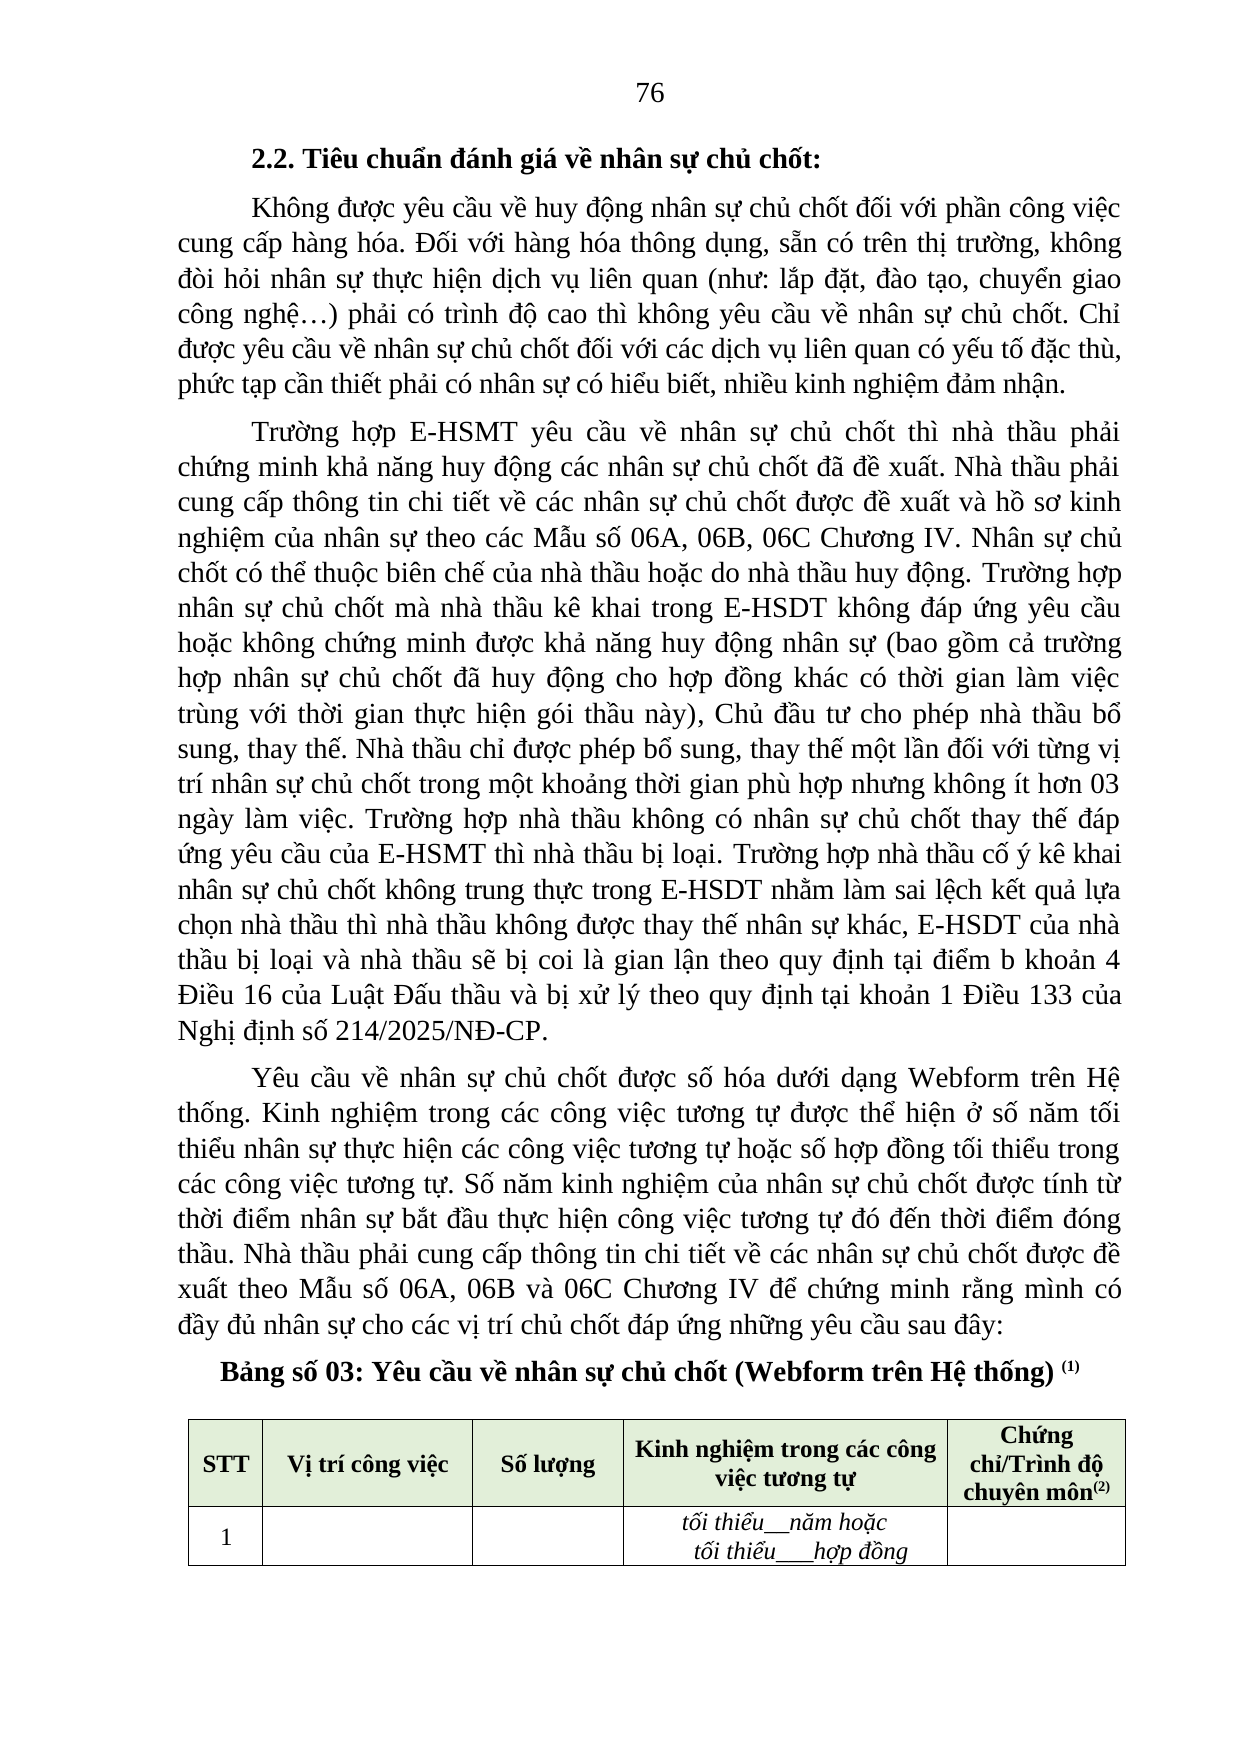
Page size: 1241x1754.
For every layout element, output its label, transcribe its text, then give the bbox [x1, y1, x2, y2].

table_header Kinh nghiệm trong các công việc tương tự [624, 1420, 947, 1506]
table_cell 1 [189, 1507, 262, 1565]
text Yêu cầu về nhân sự chủ chốt được số hóa dưới dạng Webform trên Hệ thống. Kinh nghiệm trong các công việc tương tự được thể hiện ở số năm tối thiểu nhân sự thực hiện các công việc tương tự hoặc số hợp đồng tối thiểu trong các công việc tương tự. Số năm kinh nghiệm của nhân sự chủ chốt được tính từ thời điểm nhân sự bắt đầu thực hiện công việc tương tự đó đến thời điểm đóng thầu. Nhà thầu phải cung cấp thông tin chi tiết về các nhân sự chủ chốt được đề xuất theo Mẫu số 06A, 06B và 06C Chương IV để chứng minh rằng mình có đầy đủ nhân sự cho các vị trí chủ chốt đáp ứng những yêu cầu sau đây: [177, 1060, 1122, 1340]
table_cell [473, 1507, 623, 1565]
table_header Chứng chỉ/Trình độ chuyên môn(2) [948, 1420, 1125, 1506]
table_cell [263, 1507, 472, 1565]
table_header STT [189, 1420, 262, 1506]
table_header Vị trí công việc [263, 1420, 472, 1506]
text Bảng số 03: Yêu cầu về nhân sự chủ chốt (Webform trên Hệ thống) (1) [177, 1354, 1122, 1388]
table_header Số lượng [473, 1420, 623, 1506]
text Trường hợp E-HSMT yêu cầu về nhân sự chủ chốt thì nhà thầu phải chứng minh khả năng huy động các nhân sự chủ chốt đã đề xuất. Nhà thầu phải cung cấp thông tin chi tiết về các nhân sự chủ chốt được đề xuất và hồ sơ kinh nghiệm của nhân sự theo các Mẫu số 06A, 06B, 06C Chương IV. Nhân sự chủ chốt có thể thuộc biên chế của nhà thầu hoặc do nhà thầu huy động. Trường hợp nhân sự chủ chốt mà nhà thầu kê khai trong E-HSDT không đáp ứng yêu cầu hoặc không chứng minh được khả năng huy động nhân sự (bao gồm cả trường hợp nhân sự chủ chốt đã huy động cho hợp đồng khác có thời gian làm việc trùng với thời gian thực hiện gói thầu này), Chủ đầu tư cho phép nhà thầu bổ sung, thay thế. Nhà thầu chỉ được phép bổ sung, thay thế một lần đối với từng vị trí nhân sự chủ chốt trong một khoảng thời gian phù hợp nhưng không ít hơn 03 ngày làm việc. Trường hợp nhà thầu không có nhân sự chủ chốt thay thế đáp ứng yêu cầu của E-HSMT thì nhà thầu bị loại. Trường hợp nhà thầu cố ý kê khai nhân sự chủ chốt không trung thực trong E-HSDT nhằm làm sai lệch kết quả lựa chọn nhà thầu thì nhà thầu không được thay thế nhân sự khác, E-HSDT của nhà thầu bị loại và nhà thầu sẽ bị coi là gian lận theo quy định tại điểm b khoản 4 Điều 16 của Luật Đấu thầu và bị xử lý theo quy định tại khoản 1 Điều 133 của Nghị định số 214/2025/NĐ-CP. [177, 414, 1122, 1046]
text Không được yêu cầu về huy động nhân sự chủ chốt đối với phần công việc cung cấp hàng hóa. Đối với hàng hóa thông dụng, sẵn có trên thị trường, không đòi hỏi nhân sự thực hiện dịch vụ liên quan (như: lắp đặt, đào tạo, chuyển giao công nghệ…) phải có trình độ cao thì không yêu cầu về nhân sự chủ chốt. Chỉ được yêu cầu về nhân sự chủ chốt đối với các dịch vụ liên quan có yếu tố đặc thù, phức tạp cần thiết phải có nhân sự có hiểu biết, nhiều kinh nghiệm đảm nhận. [177, 190, 1122, 400]
table_cell [948, 1507, 1125, 1565]
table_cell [624, 1507, 947, 1565]
text 2.2. Tiêu chuẩn đánh giá về nhân sự chủ chốt: [177, 141, 1122, 174]
